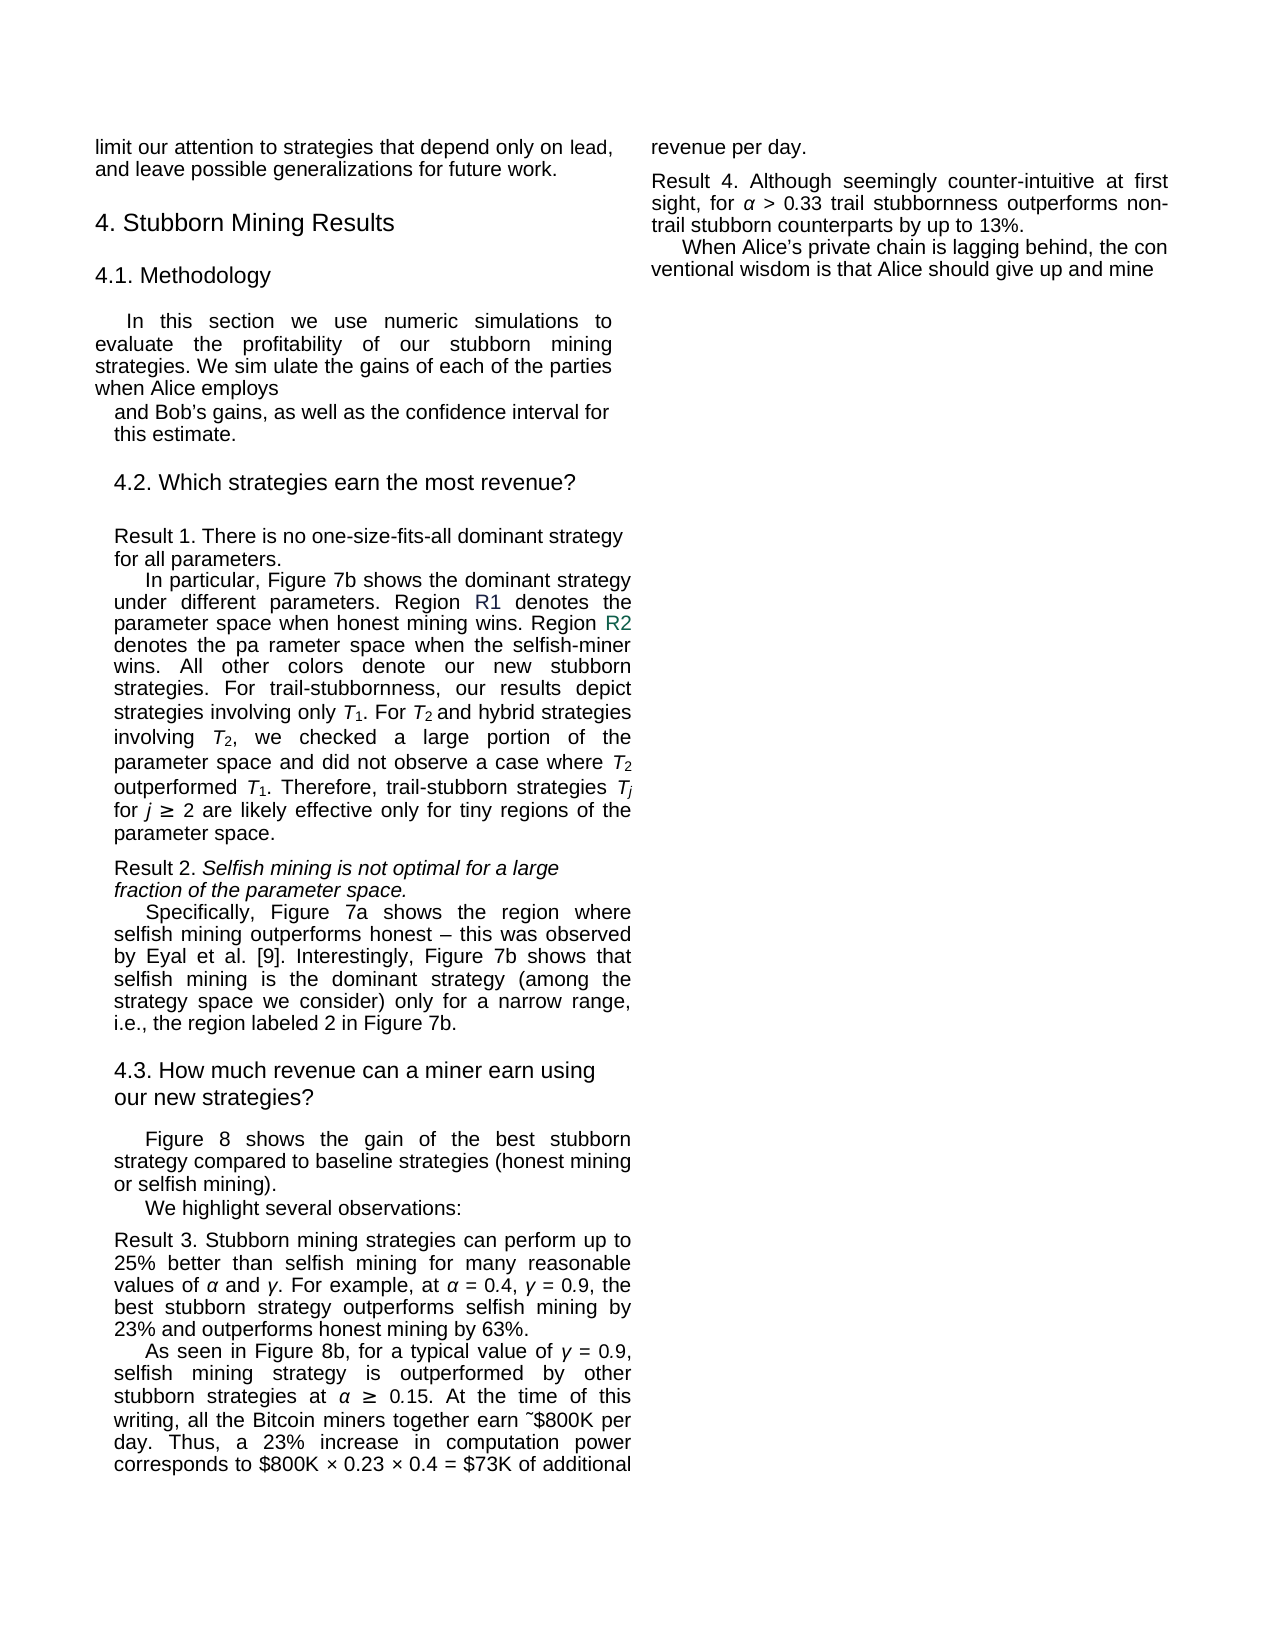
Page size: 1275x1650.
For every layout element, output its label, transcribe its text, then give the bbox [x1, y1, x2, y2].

text We highlight several observations: [145, 1195, 632, 1219]
text As seen in Figure 8b, for a typical value of γ = 0.9, selfish mining strategy is outperformed by other stubborn strategies at α ≥ 0.15. At the time of this writing, all the Bitcoin miners together earn ˜$800K per day. Thus, a 23% increase in computation power corresponds to $800K × 0.23 × 0.4 = $73K of additional revenue per day. [114, 1341, 632, 1476]
text 4.3. How much revenue can a miner earn using our new strategies? [114, 1057, 632, 1111]
text 4. Stubborn Mining Results [95, 207, 632, 236]
text 4.1. Methodology [95, 262, 632, 288]
text Result 3. Stubborn mining strategies can perform up to 25% better than selfish mining for many reasonable values of α and γ. For example, at α = 0.4, γ = 0.9, the best stubborn strategy outperforms selfish mining by 23% and outperforms honest mining by 63%. [114, 1230, 632, 1341]
text Specifically, Figure 7a shows the region where selfish mining outperforms honest – this was observed by Eyal et al. [9]. Interestingly, Figure 7b shows that selfish mining is the dominant strategy (among the strategy space we consider) only for a narrow range, i.e., the region labeled 2 in Figure 7b. [114, 902, 632, 1034]
text When Alice’s private chain is lagging behind, the con ventional wisdom is that Alice should give up and mine [651, 237, 1168, 281]
text 4.2. Which strategies earn the most revenue? [114, 469, 632, 495]
text In particular, Figure 7b shows the dominant strategy under different parameters. Region R1 denotes the parameter space when honest mining wins. Region R2 denotes the pa rameter space when the selfish-miner wins. All other colors denote our new stubborn strategies. For trail-stubbornness, our results depict strategies involving only T1. For T2 and hybrid strategies involving T2, we checked a large portion of the parameter space and did not observe a case where T2 outperformed T1. Therefore, trail-stubborn strategies Tj for j ≥ 2 are likely effective only for tiny regions of the parameter space. [113, 570, 632, 845]
text In this section we use numeric simulations to evaluate the profitability of our stubborn mining strategies. We sim ulate the gains of each of the parties when Alice employs [95, 311, 613, 399]
text Result 2. Selfish mining is not optimal for a large fraction of the parameter space. [114, 858, 632, 902]
text Figure 8 shows the gain of the best stubborn strategy compared to baseline strategies (honest mining or selfish mining). [114, 1129, 632, 1195]
text Result 1. There is no one-size-fits-all dominant strategy for all parameters. [114, 526, 632, 570]
text and Bob’s gains, as well as the confidence interval for this estimate. [114, 402, 632, 446]
text Result 4. Although seemingly counter-intuitive at first sight, for α > 0.33 trail stubbornness outperforms non-trail stubborn counterparts by up to 13%. [651, 171, 1169, 237]
